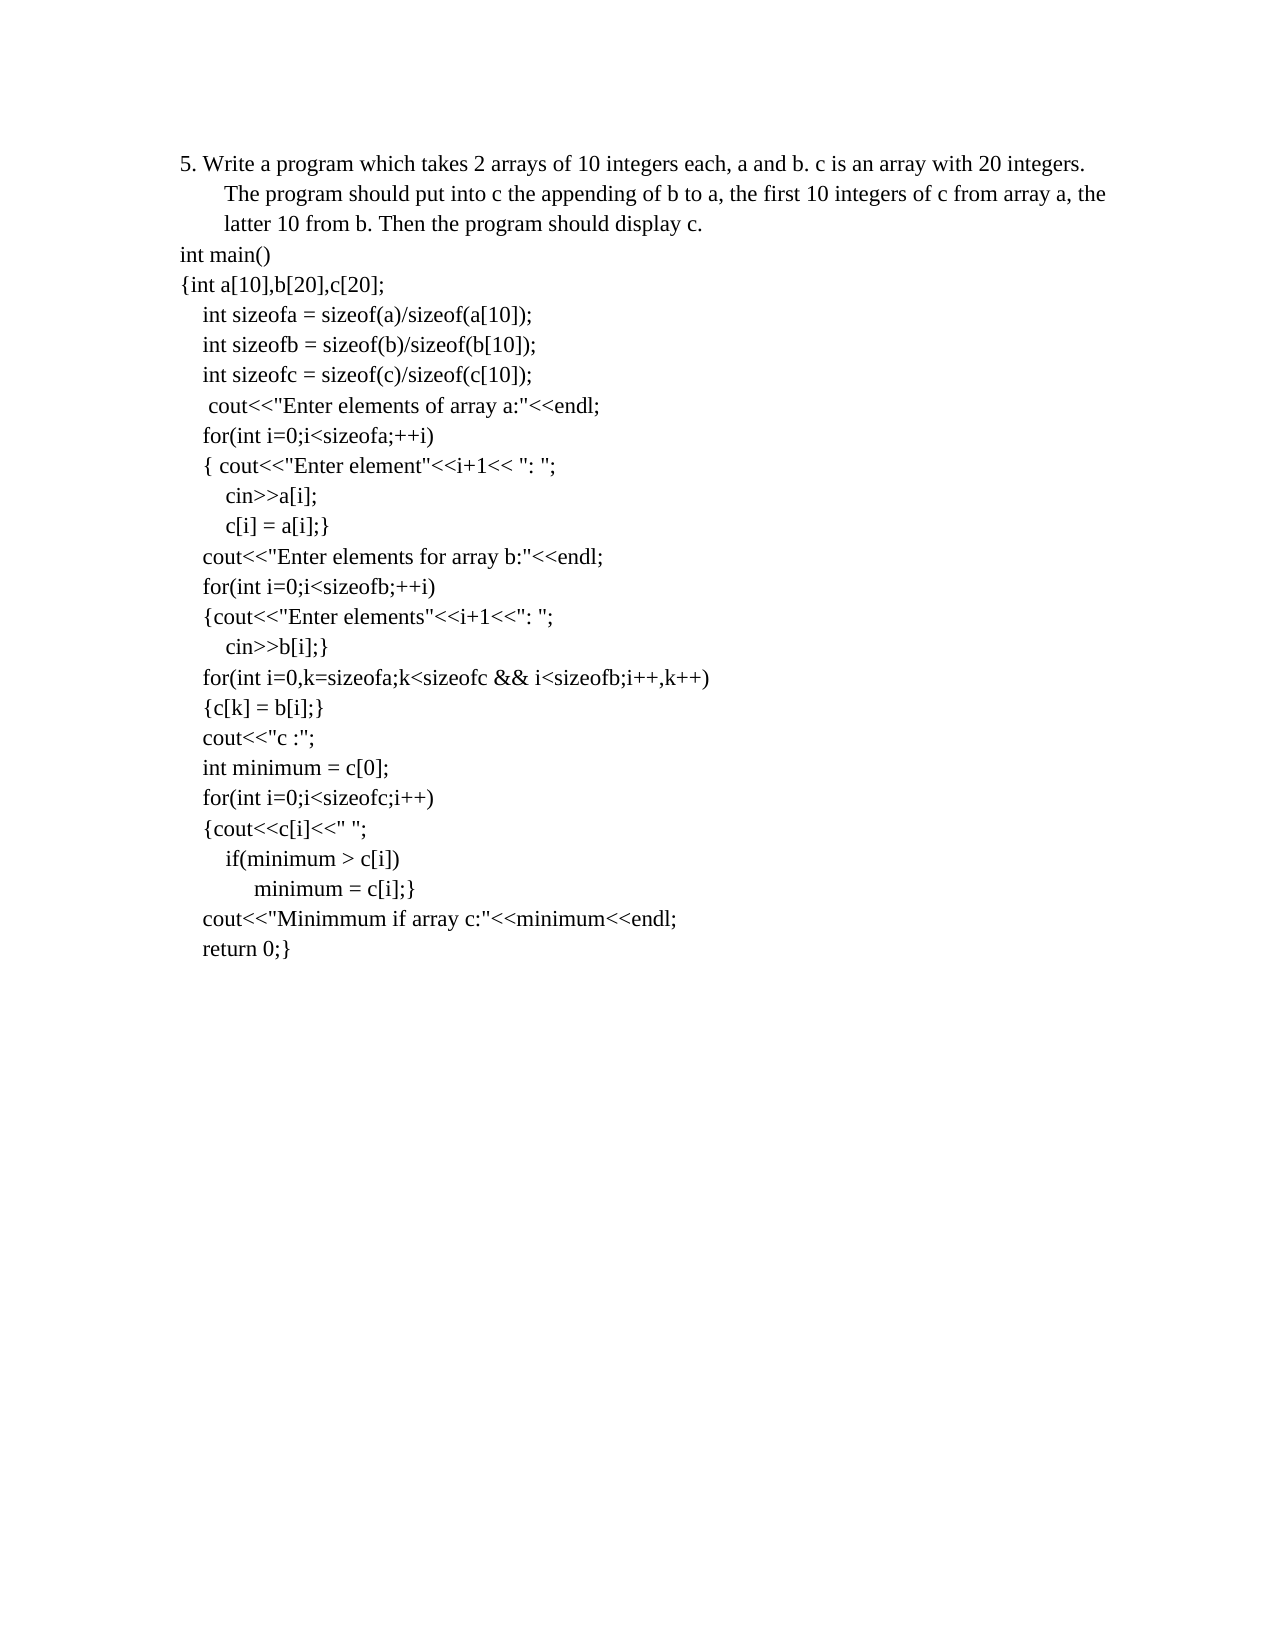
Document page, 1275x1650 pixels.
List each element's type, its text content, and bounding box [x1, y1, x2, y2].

text int sizeofc = sizeof(c)/sizeof(c[10]); [179, 361, 1125, 388]
text {c[k] = b[i];} [179, 694, 1125, 720]
text if(minimum > c[i]) [179, 845, 1125, 871]
text for(int i=0;i<sizeofb;++i) [179, 573, 1125, 599]
text cout<<"Enter elements for array b:"<<endl; [179, 543, 1125, 569]
text cout<<"c :"; [179, 724, 1125, 750]
text int main() [179, 241, 1125, 267]
text minimum = c[i];} [179, 875, 1125, 901]
text {cout<<"Enter elements"<<i+1<<": "; [179, 603, 1125, 629]
text int minimum = c[0]; [179, 754, 1125, 781]
text cin>>b[i];} [179, 633, 1125, 660]
text int sizeofa = sizeof(a)/sizeof(a[10]); [179, 301, 1125, 327]
text int sizeofb = sizeof(b)/sizeof(b[10]); [179, 331, 1125, 358]
text for(int i=0;i<sizeofc;i++) [179, 784, 1125, 811]
text cin>>a[i]; [179, 482, 1125, 509]
text cout<<"Minimmum if array c:"<<minimum<<endl; [179, 905, 1125, 932]
text cout<<"Enter elements of array a:"<<endl; [179, 392, 1125, 418]
text c[i] = a[i];} [179, 512, 1125, 539]
text return 0;} [179, 935, 1125, 962]
text for(int i=0;i<sizeofa;++i) [179, 422, 1125, 448]
text for(int i=0,k=sizeofa;k<sizeofc && i<sizeofb;i++,k++) [179, 663, 1125, 690]
text {cout<<c[i]<<" "; [179, 814, 1125, 841]
text {int a[10],b[20],c[20]; [179, 271, 1125, 297]
text { cout<<"Enter element"<<i+1<< ": "; [179, 452, 1125, 478]
text 5. Write a program which takes 2 arrays of 10 integers each, a and b. c is an array with 20 integers. The program should put into c the appending of b to a, the first 10 integers of c from array a, the latter 10 from b. Then the program should display c. [179, 150, 1125, 237]
